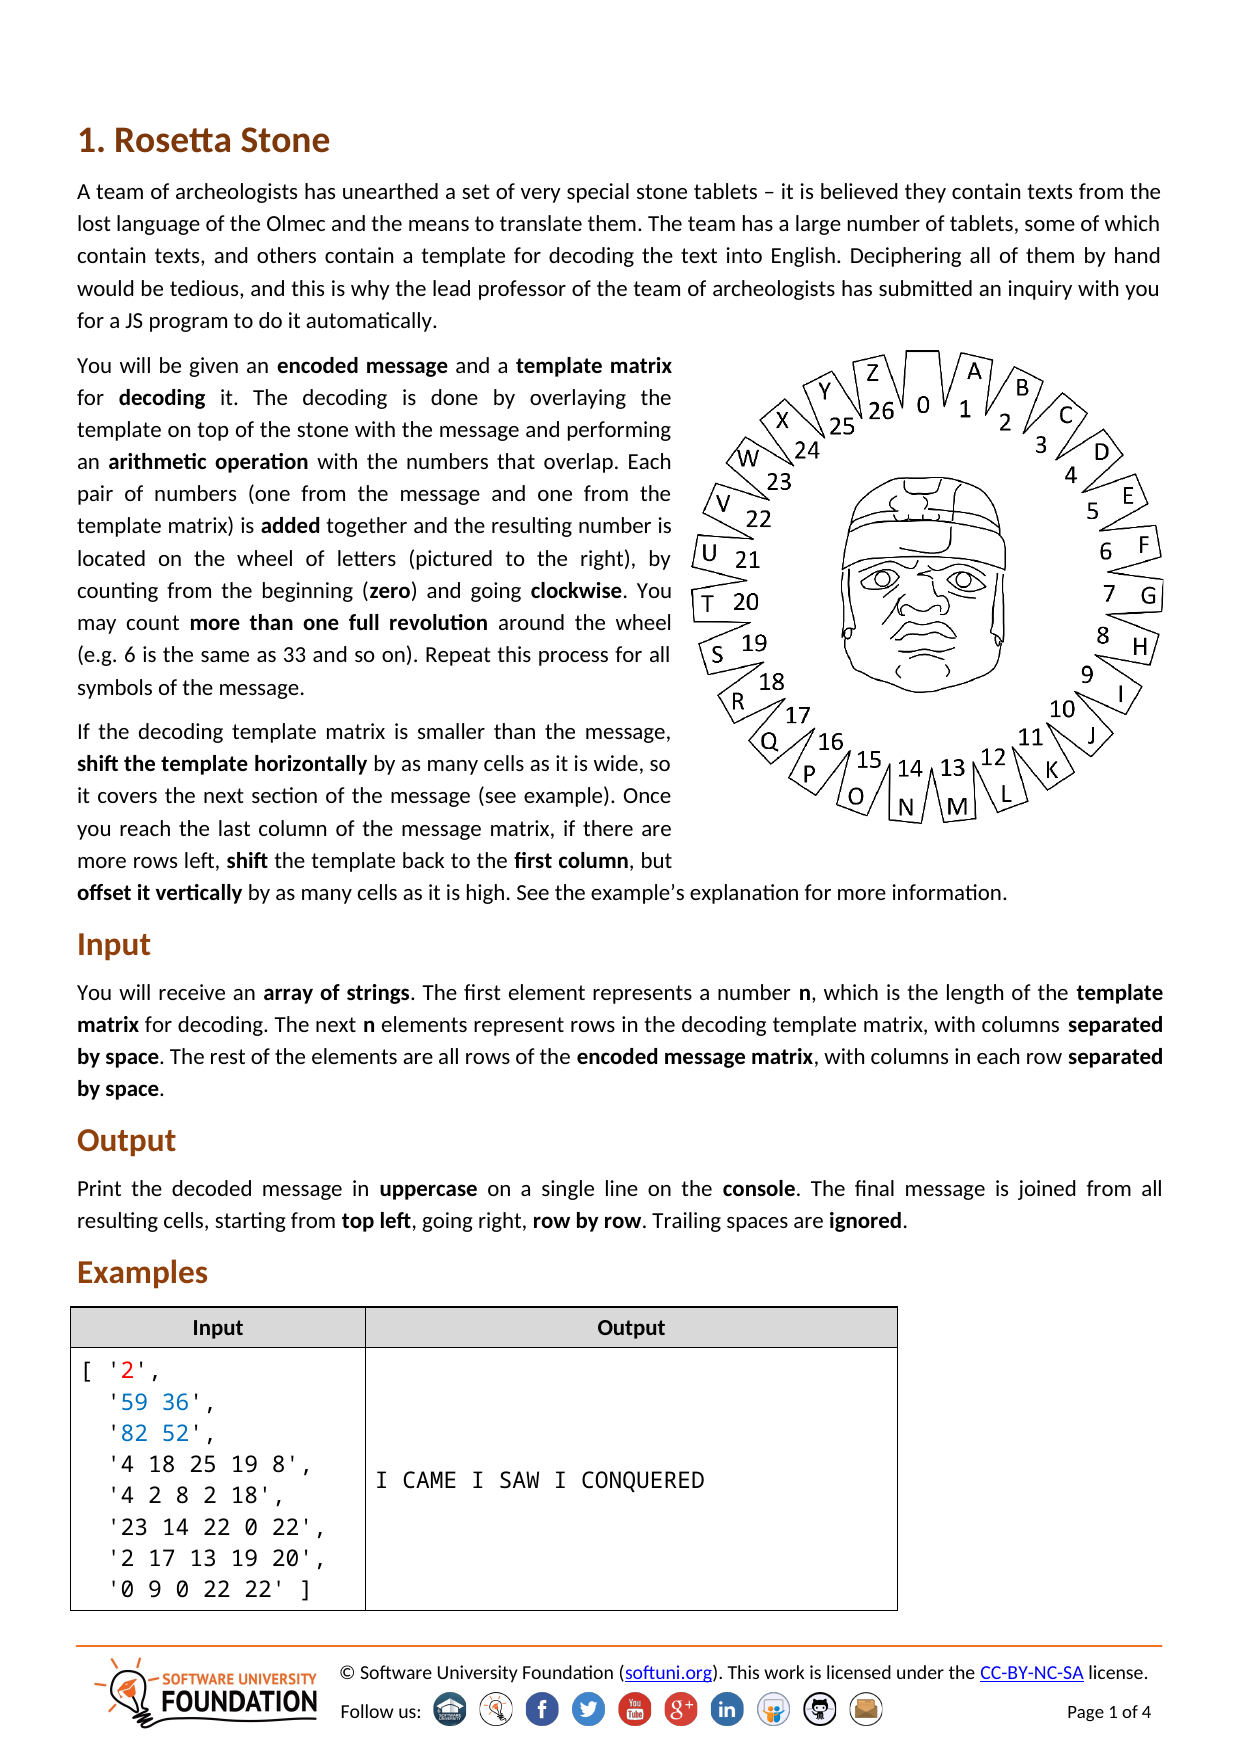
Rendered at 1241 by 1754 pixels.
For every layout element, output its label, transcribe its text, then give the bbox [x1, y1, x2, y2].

table_header Input [71, 1308, 365, 1347]
text If the decoding template matrix is smaller than the message, shift the template horizontally by as many cells as it is wide, so it covers the next section of the message (see example). Once you reach the last column of the message matrix, if there are more rows left, shift the template back to the first column, but offset it vertically by as many cells as it is high. See the example’s explanation for more information. [77, 717, 1163, 906]
subtitle Input [77, 923, 1163, 964]
picture [479, 1692, 513, 1726]
picture [710, 1692, 744, 1726]
text A team of archeologists has unearthed a set of very special stone tablets – it is believed they contain texts from the lost language of the Olmec and the means to translate them. The team has a large number of tablets, some of which contain texts, and others contain a template for decoding the text into English. Deciphering all of them by hand would be tedious, and this is why the lead professor of the team of archeologists has submitted an inquiry with you for a JS program to do it automatically. [77, 177, 1163, 334]
picture [849, 1692, 883, 1726]
picture [691, 350, 1164, 824]
text You will be given an encoded message and a template matrix for decoding it. The decoding is done by overlaying the template on top of the stone with the message and performing an arithmetic operation with the numbers that overlap. Each pair of numbers (one from the message and one from the template matrix) is added together and the resulting number is located on the wheel of letters (pictured to the right), by counting from the beginning (zero) and going clockwise. You may count more than one full revolution around the wheel (e.g. 6 is the same as 33 and so on). Repeat this process for all symbols of the message. [77, 351, 691, 701]
subtitle Examples [77, 1251, 1163, 1292]
table_header Output [366, 1308, 897, 1347]
table_cell [ '2', '59 36', '82 52', '4 18 25 19 8', '4 2 8 2 18', '23 14 22 0 22', '2 17 13 19 20', '0 9 0 22 22' ] [71, 1348, 365, 1610]
picture [433, 1692, 467, 1726]
picture [618, 1692, 652, 1726]
table_cell I CAME I SAW I CONQUERED [366, 1348, 897, 1610]
text You will receive an array of strings. The first element represents a number n, which is the length of the template matrix for decoding. The next n elements represent rows in the decoding template matrix, with columns separated by space. The rest of the elements are all rows of the encoded message matrix, with columns in each row separated by space. [77, 978, 1163, 1103]
picture [664, 1692, 698, 1726]
picture [757, 1692, 790, 1726]
picture [93, 1656, 317, 1729]
subtitle Output [77, 1119, 1163, 1160]
text Print the decoded message in uppercase on a single line on the console. The final message is joined from all resulting cells, starting from top left, going right, row by row. Trailing spaces are ignored. [77, 1174, 1163, 1234]
picture [803, 1692, 837, 1726]
picture [572, 1692, 605, 1726]
picture [525, 1692, 559, 1726]
subtitle Rosetta Stone [77, 116, 1163, 162]
